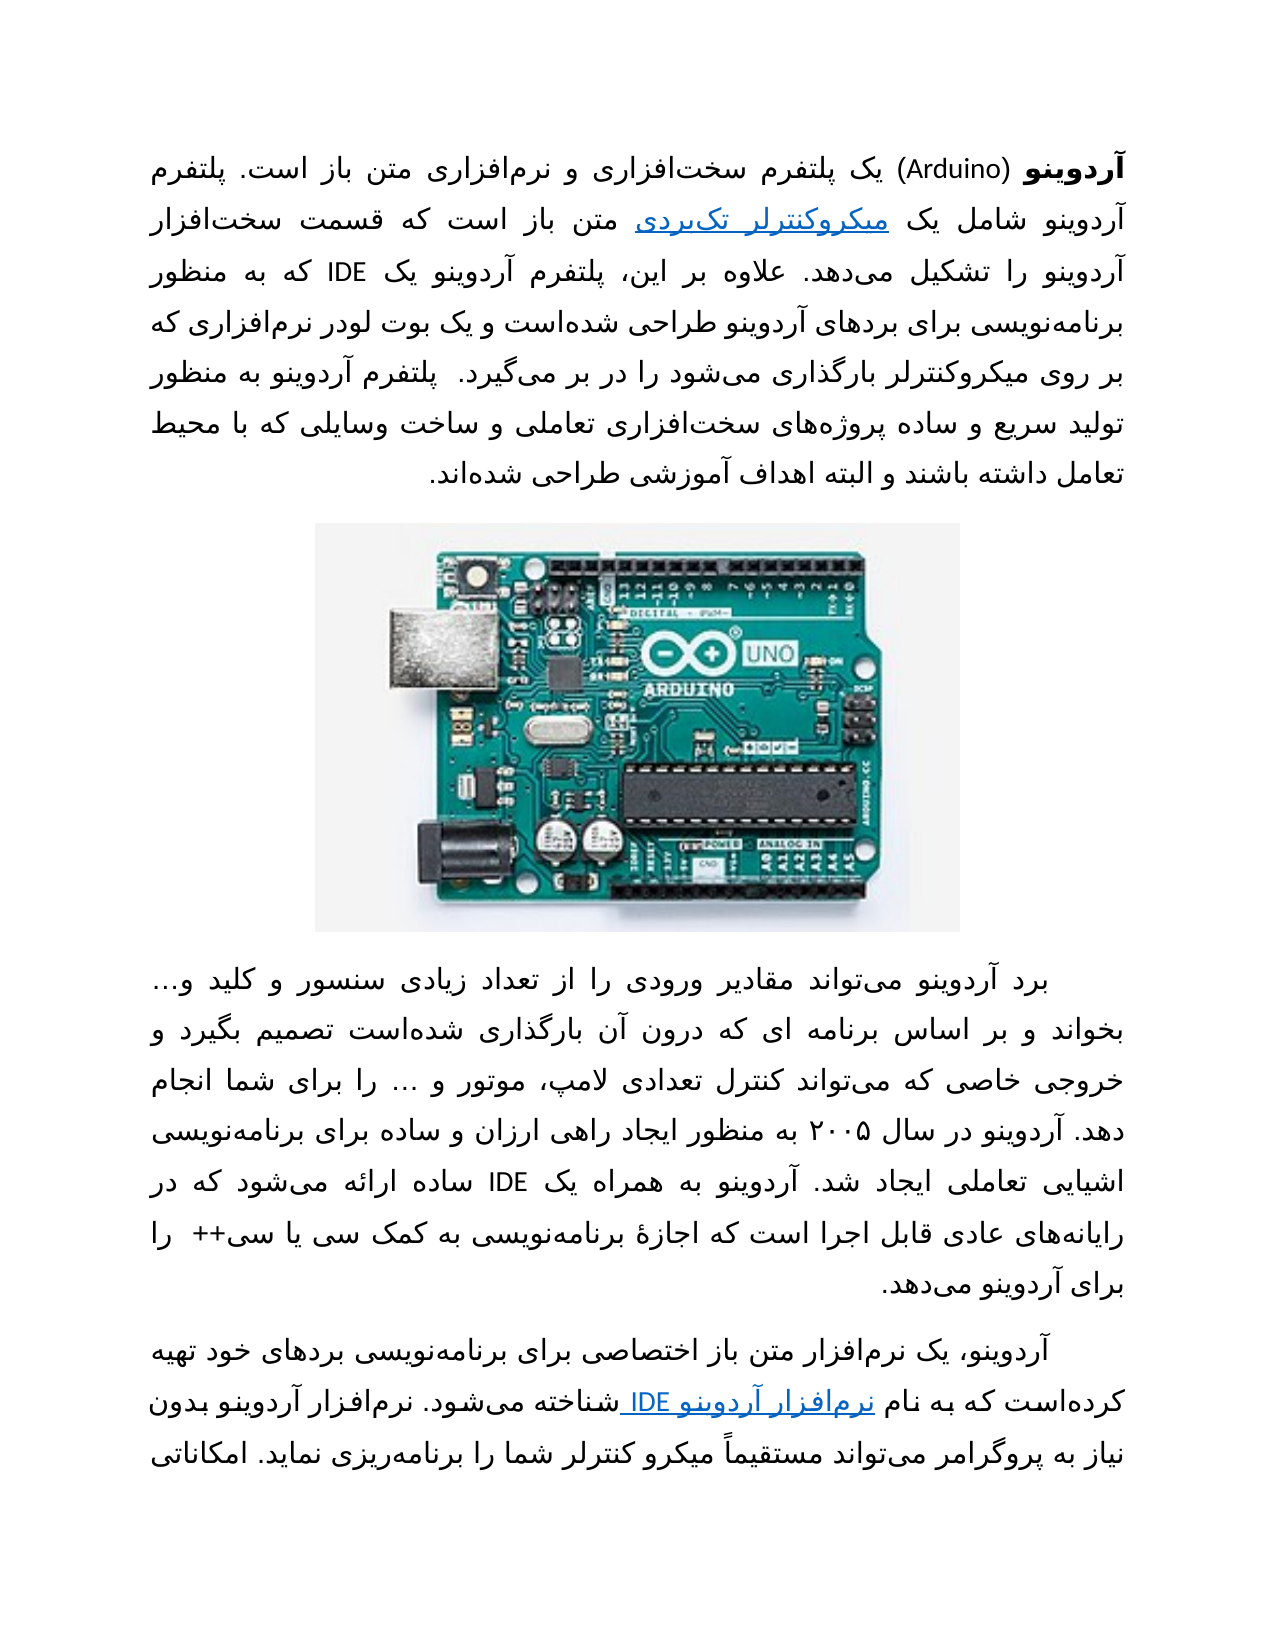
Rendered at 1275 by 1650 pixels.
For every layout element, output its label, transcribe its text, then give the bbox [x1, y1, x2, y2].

text برد آردوینو می‌تواند مقادیر ورودی را از تعداد زیادی سنسور و کلید و… بخواند و بر اساس برنامه ای که درون آن بارگذاری شده‌است تصمیم بگیرد و خروجی خاصی که می‌تواند کنترل تعدادی لامپ، موتور و … را برای شما انجام دهد. آردوینو در سال ۲۰۰۵ به منظور ایجاد راهی ارزان و ساده برای برنامه‌نویسی اشیایی تعاملی ایجاد شد. آردوینو به همراه یک IDE ساده ارائه می‌شود که در رایانه‌های عادی قابل اجرا است که اجازهٔ برنامه‌نویسی به کمک سی یا سی++ را برای آردوینو می‌دهد. [150, 962, 1125, 1299]
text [150, 1333, 1125, 1469]
picture [315, 523, 960, 932]
text آردوینو (Arduino) یک پلتفرم سخت‌افزاری و نرم‌افزاری متن باز است. پلتفرم آردوینو شامل یک میکروکنترلر تک‌بردی متن باز است که قسمت سخت‌افزار آردوینو را تشکیل می‌دهد. علاوه بر این، پلتفرم آردوینو یک IDE که به منظور برنامه‌نویسی برای بردهای آردوینو طراحی شده‌است و یک بوت لودر نرم‌افزاری که بر روی میکروکنترلر بارگذاری می‌شود را در بر می‌گیرد. پلتفرم آردوینو به منظور تولید سریع و ساده پروژه‌های سخت‌افزاری تعاملی و ساخت وسایلی که با محیط تعامل داشته باشند و البته اهداف آموزشی طراحی شده‌اند. [150, 150, 1125, 489]
